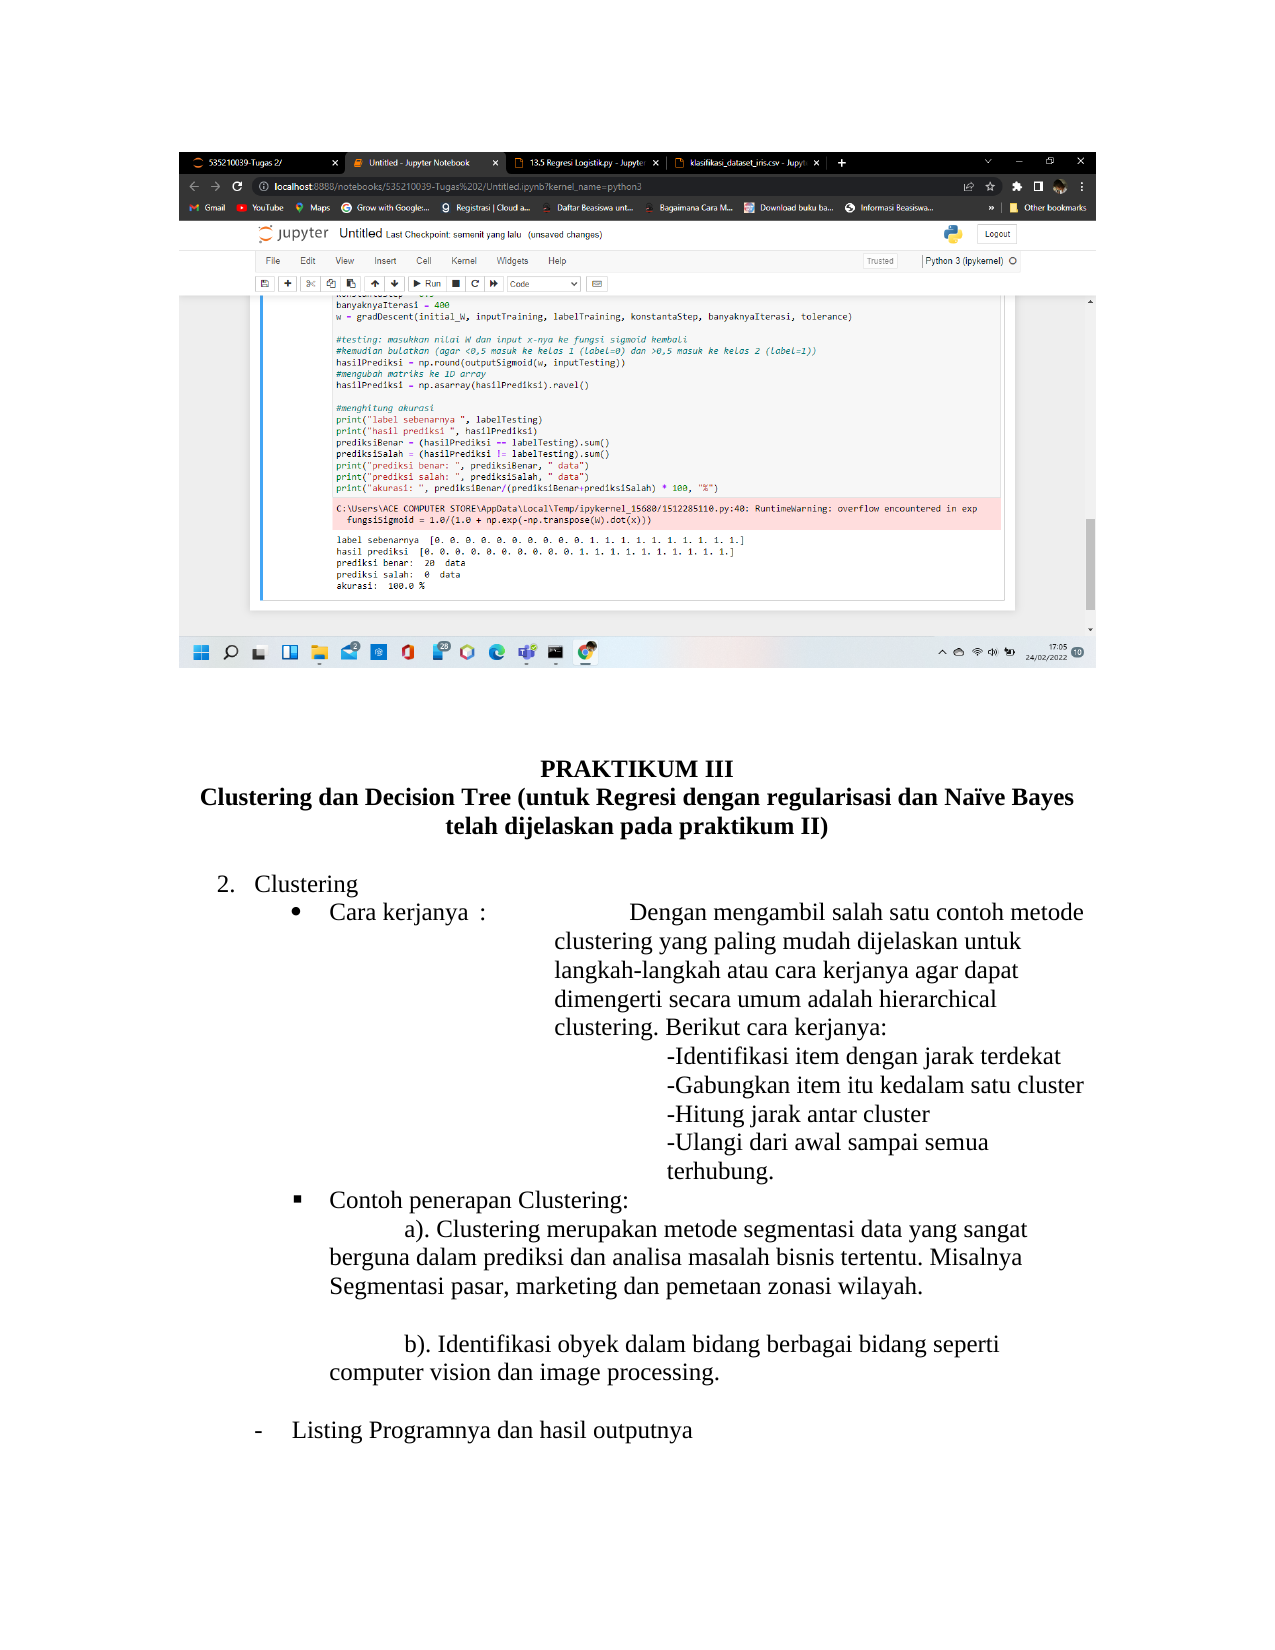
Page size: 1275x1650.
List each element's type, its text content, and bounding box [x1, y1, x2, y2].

list Contoh penerapan Clustering: [292, 1185, 1095, 1214]
list Cara kerjanya : Dengan mengambil salah satu contoh metode [292, 897, 1095, 926]
text clustering yang paling mudah dijelaskan untuk langkah-langkah atau cara kerjanya agar dapat dimengerti secara umum adalah hierarchical clustering. Berikut cara kerjanya: [554, 926, 1095, 1041]
list Listing Programnya dan hasil outputnya [254, 1415, 1095, 1444]
text b). Identifikasi obyek dalam bidang berbagai bidang seperti computer vision dan image processing. [329, 1329, 1095, 1386]
text -Identifikasi item dengan jarak terdekat [667, 1041, 1095, 1070]
text Clustering dan Decision Tree (untuk Regresi dengan regularisasi dan Naïve Bayes telah dijelaskan pada praktikum II) [179, 782, 1095, 840]
text PRAKTIKUM III [179, 754, 1095, 782]
list Clustering [217, 869, 1095, 897]
picture [179, 152, 1096, 668]
text -Ulangi dari awal sampai semua terhubung. [667, 1127, 1095, 1185]
text -Gabungkan item itu kedalam satu cluster [667, 1070, 1095, 1099]
text a). Clustering merupakan metode segmentasi data yang sangat berguna dalam prediksi dan analisa masalah bisnis tertentu. Misalnya Segmentasi pasar, marketing dan pemetaan zonasi wilayah. [329, 1214, 1095, 1300]
text -Hitung jarak antar cluster [667, 1099, 1095, 1127]
